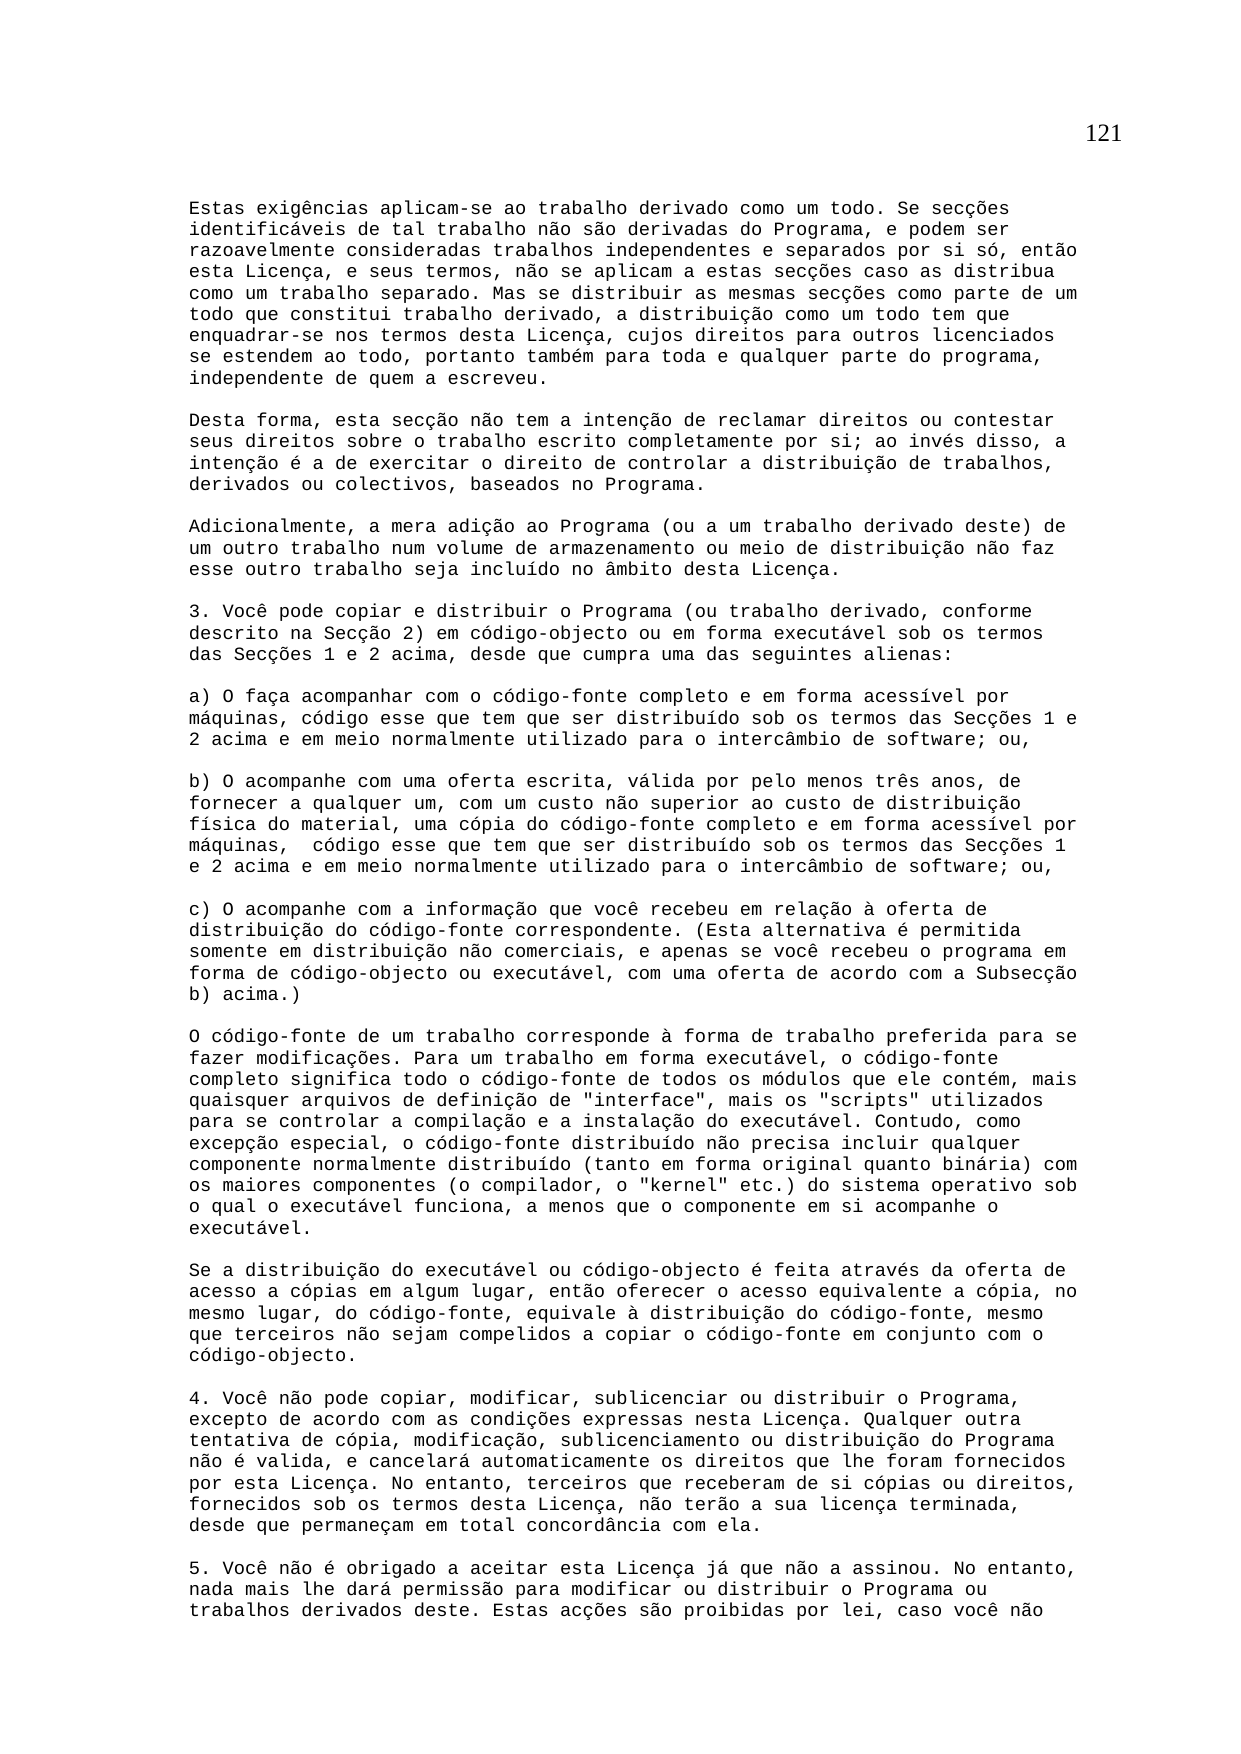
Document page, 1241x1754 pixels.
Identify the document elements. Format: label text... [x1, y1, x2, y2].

text das Secções 1 e 2 acima, desde que cumpra uma das seguintes alienas: [177, 645, 1122, 666]
text todo que constitui trabalho derivado, a distribuição como um todo tem que [177, 305, 1122, 326]
text identificáveis de tal trabalho não são derivadas do Programa, e podem ser [177, 220, 1122, 241]
text componente normalmente distribuído (tanto em forma original quanto binária) com [177, 1155, 1122, 1176]
text razoavelmente consideradas trabalhos independentes e separados por si só, então [177, 241, 1122, 262]
text esse outro trabalho seja incluído no âmbito desta Licença. [177, 560, 1122, 581]
text b) O acompanhe com uma oferta escrita, válida por pelo menos três anos, de [177, 772, 1122, 793]
text trabalhos derivados deste. Estas acções são proibidas por lei, caso você não [177, 1601, 1122, 1622]
text 3. Você pode copiar e distribuir o Programa (ou trabalho derivado, conforme [177, 602, 1122, 623]
text acesso a cópias em algum lugar, então oferecer o acesso equivalente a cópia, no [177, 1282, 1122, 1303]
text Adicionalmente, a mera adição ao Programa (ou a um trabalho derivado deste) de [177, 517, 1122, 538]
text intenção é a de exercitar o direito de controlar a distribuição de trabalhos, [177, 453, 1122, 475]
text fornecer a qualquer um, com um custo não superior ao custo de distribuição [177, 793, 1122, 815]
text tentativa de cópia, modificação, sublicenciamento ou distribuição do Programa [177, 1431, 1122, 1452]
text independente de quem a escreveu. [177, 368, 1122, 390]
text quaisquer arquivos de definição de "interface", mais os "scripts" utilizados [177, 1091, 1122, 1112]
text máquinas, código esse que tem que ser distribuído sob os termos das Secções 1 e [177, 708, 1122, 730]
text Estas exigências aplicam-se ao trabalho derivado como um todo. Se secções [177, 198, 1122, 220]
text para se controlar a compilação e a instalação do executável. Contudo, como [177, 1112, 1122, 1133]
text código-objecto. [177, 1346, 1122, 1367]
text distribuição do código-fonte correspondente. (Esta alternativa é permitida [177, 921, 1122, 942]
text se estendem ao todo, portanto também para toda e qualquer parte do programa, [177, 347, 1122, 368]
text O código-fonte de um trabalho corresponde à forma de trabalho preferida para se [177, 1027, 1122, 1048]
text excepção especial, o código-fonte distribuído não precisa incluir qualquer [177, 1133, 1122, 1155]
text fornecidos sob os termos desta Licença, não terão a sua licença terminada, [177, 1495, 1122, 1516]
text 2 acima e em meio normalmente utilizado para o intercâmbio de software; ou, [177, 730, 1122, 751]
text o qual o executável funciona, a menos que o componente em si acompanhe o [177, 1197, 1122, 1218]
text máquinas, código esse que tem que ser distribuído sob os termos das Secções 1 [177, 836, 1122, 857]
text completo significa todo o código-fonte de todos os módulos que ele contém, mais [177, 1070, 1122, 1091]
text 5. Você não é obrigado a aceitar esta Licença já que não a assinou. No entanto, [177, 1558, 1122, 1580]
text como um trabalho separado. Mas se distribuir as mesmas secções como parte de um [177, 283, 1122, 305]
text c) O acompanhe com a informação que você recebeu em relação à oferta de [177, 900, 1122, 921]
text mesmo lugar, do código-fonte, equivale à distribuição do código-fonte, mesmo [177, 1303, 1122, 1325]
text Se a distribuição do executável ou código-objecto é feita através da oferta de [177, 1261, 1122, 1282]
text e 2 acima e em meio normalmente utilizado para o intercâmbio de software; ou, [177, 857, 1122, 878]
text forma de código-objecto ou executável, com uma oferta de acordo com a Subsecção [177, 963, 1122, 985]
text Desta forma, esta secção não tem a intenção de reclamar direitos ou contestar [177, 411, 1122, 432]
text b) acima.) [177, 985, 1122, 1006]
text esta Licença, e seus termos, não se aplicam a estas secções caso as distribua [177, 262, 1122, 283]
text física do material, uma cópia do código-fonte completo e em forma acessível por [177, 815, 1122, 836]
text descrito na Secção 2) em código-objecto ou em forma executável sob os termos [177, 623, 1122, 645]
text fazer modificações. Para um trabalho em forma executável, o código-fonte [177, 1048, 1122, 1070]
text somente em distribuição não comerciais, e apenas se você recebeu o programa em [177, 942, 1122, 963]
text 4. Você não pode copiar, modificar, sublicenciar ou distribuir o Programa, [177, 1388, 1122, 1410]
text por esta Licença. No entanto, terceiros que receberam de si cópias ou direitos, [177, 1473, 1122, 1495]
text os maiores componentes (o compilador, o "kernel" etc.) do sistema operativo sob [177, 1176, 1122, 1197]
text executável. [177, 1218, 1122, 1240]
text a) O faça acompanhar com o código-fonte completo e em forma acessível por [177, 687, 1122, 708]
text não é valida, e cancelará automaticamente os direitos que lhe foram fornecidos [177, 1452, 1122, 1473]
text derivados ou colectivos, baseados no Programa. [177, 475, 1122, 496]
text desde que permaneçam em total concordância com ela. [177, 1516, 1122, 1537]
text que terceiros não sejam compelidos a copiar o código-fonte em conjunto com o [177, 1325, 1122, 1346]
text nada mais lhe dará permissão para modificar ou distribuir o Programa ou [177, 1580, 1122, 1601]
text excepto de acordo com as condições expressas nesta Licença. Qualquer outra [177, 1410, 1122, 1431]
text seus direitos sobre o trabalho escrito completamente por si; ao invés disso, a [177, 432, 1122, 453]
text enquadrar-se nos termos desta Licença, cujos direitos para outros licenciados [177, 326, 1122, 347]
text um outro trabalho num volume de armazenamento ou meio de distribuição não faz [177, 538, 1122, 560]
